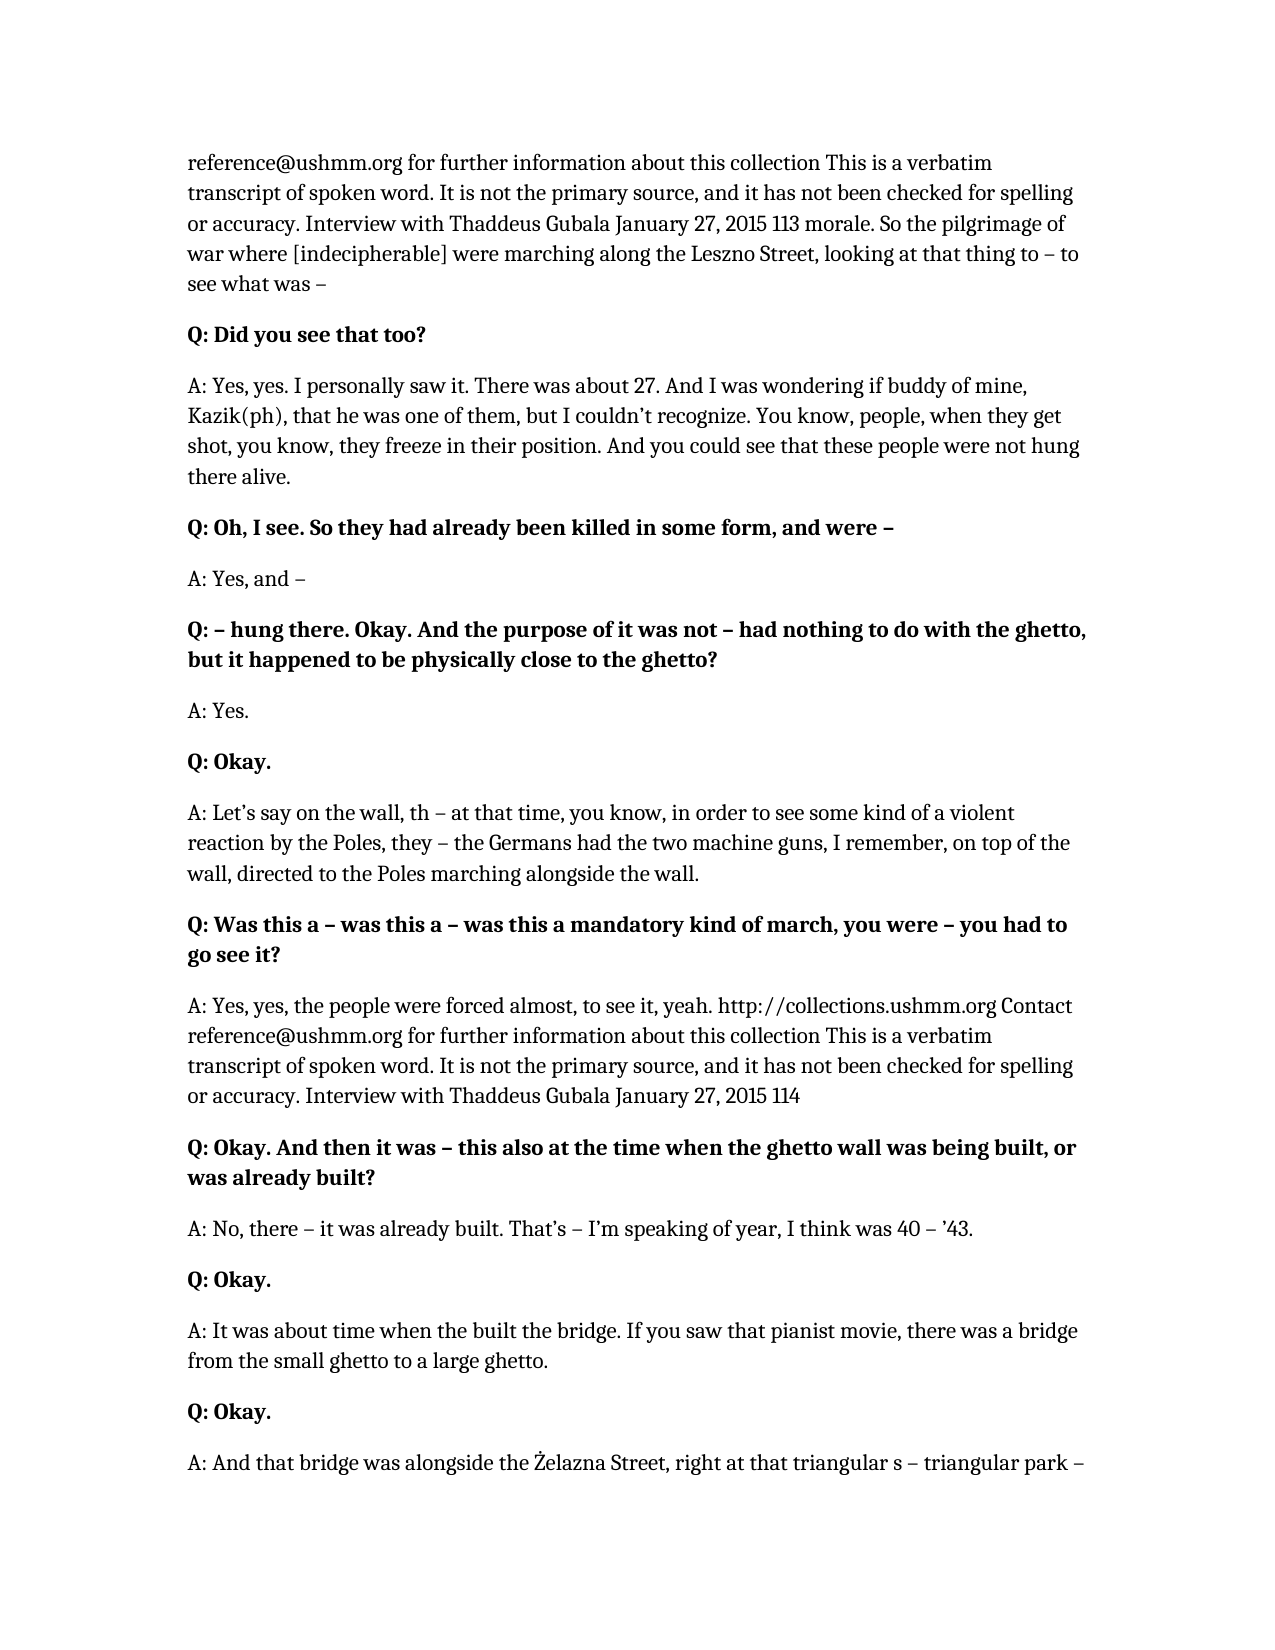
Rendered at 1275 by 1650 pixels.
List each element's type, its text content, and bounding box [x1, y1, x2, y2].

text Q: Did you see that too? [187, 322, 1087, 348]
text A: It was about time when the built the bridge. If you saw that pianist movie, there was a bridge from the small ghetto to a large ghetto. [187, 1318, 1087, 1374]
text A: Yes, yes, the people were forced almost, to see it, yeah. http://collections.ushmm.org Contact reference@ushmm.org for further information about this collection This is a verbatim transcript of spoken word. It is not the primary source, and it has not been checked for spelling or accuracy. Interview with Thaddeus Gubala January 27, 2015 114 [187, 993, 1087, 1110]
text Q: Was this a – was this a – was this a mandatory kind of march, you were – you had to go see it? [187, 911, 1087, 968]
text A: And that bridge was alongside the Żelazna Street, right at that triangular s – triangular park – [187, 1450, 1087, 1476]
text Q: Okay. [187, 749, 1087, 775]
text Q: Okay. [187, 1399, 1087, 1425]
text A: Yes, yes. I personally saw it. There was about 27. And I was wondering if buddy of mine, Kazik(ph), that he was one of them, but I couldn’t recognize. You know, people, when they get shot, you know, they freeze in their position. And you could see that these people were not hung there alive. [187, 373, 1087, 490]
text Q: – hung there. Okay. And the purpose of it was not – had nothing to do with the ghetto, but it happened to be physically close to the ghetto? [187, 617, 1087, 673]
text A: Yes, and – [187, 566, 1087, 592]
text A: No, there – it was already built. That’s – I’m speaking of year, I think was 40 – ’43. [187, 1216, 1087, 1242]
text A: Yes. [187, 698, 1087, 724]
text Q: Oh, I see. So they had already been killed in some form, and were – [187, 514, 1087, 541]
text A: Let’s say on the wall, th – at that time, you know, in order to see some kind of a violent reaction by the Poles, they – the Germans had the two machine guns, I remember, on top of the wall, directed to the Poles marching alongside the wall. [187, 800, 1087, 887]
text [187, 150, 1087, 297]
text Q: Okay. And then it was – this also at the time when the ghetto wall was being built, or was already built? [187, 1134, 1087, 1191]
text Q: Okay. [187, 1267, 1087, 1293]
